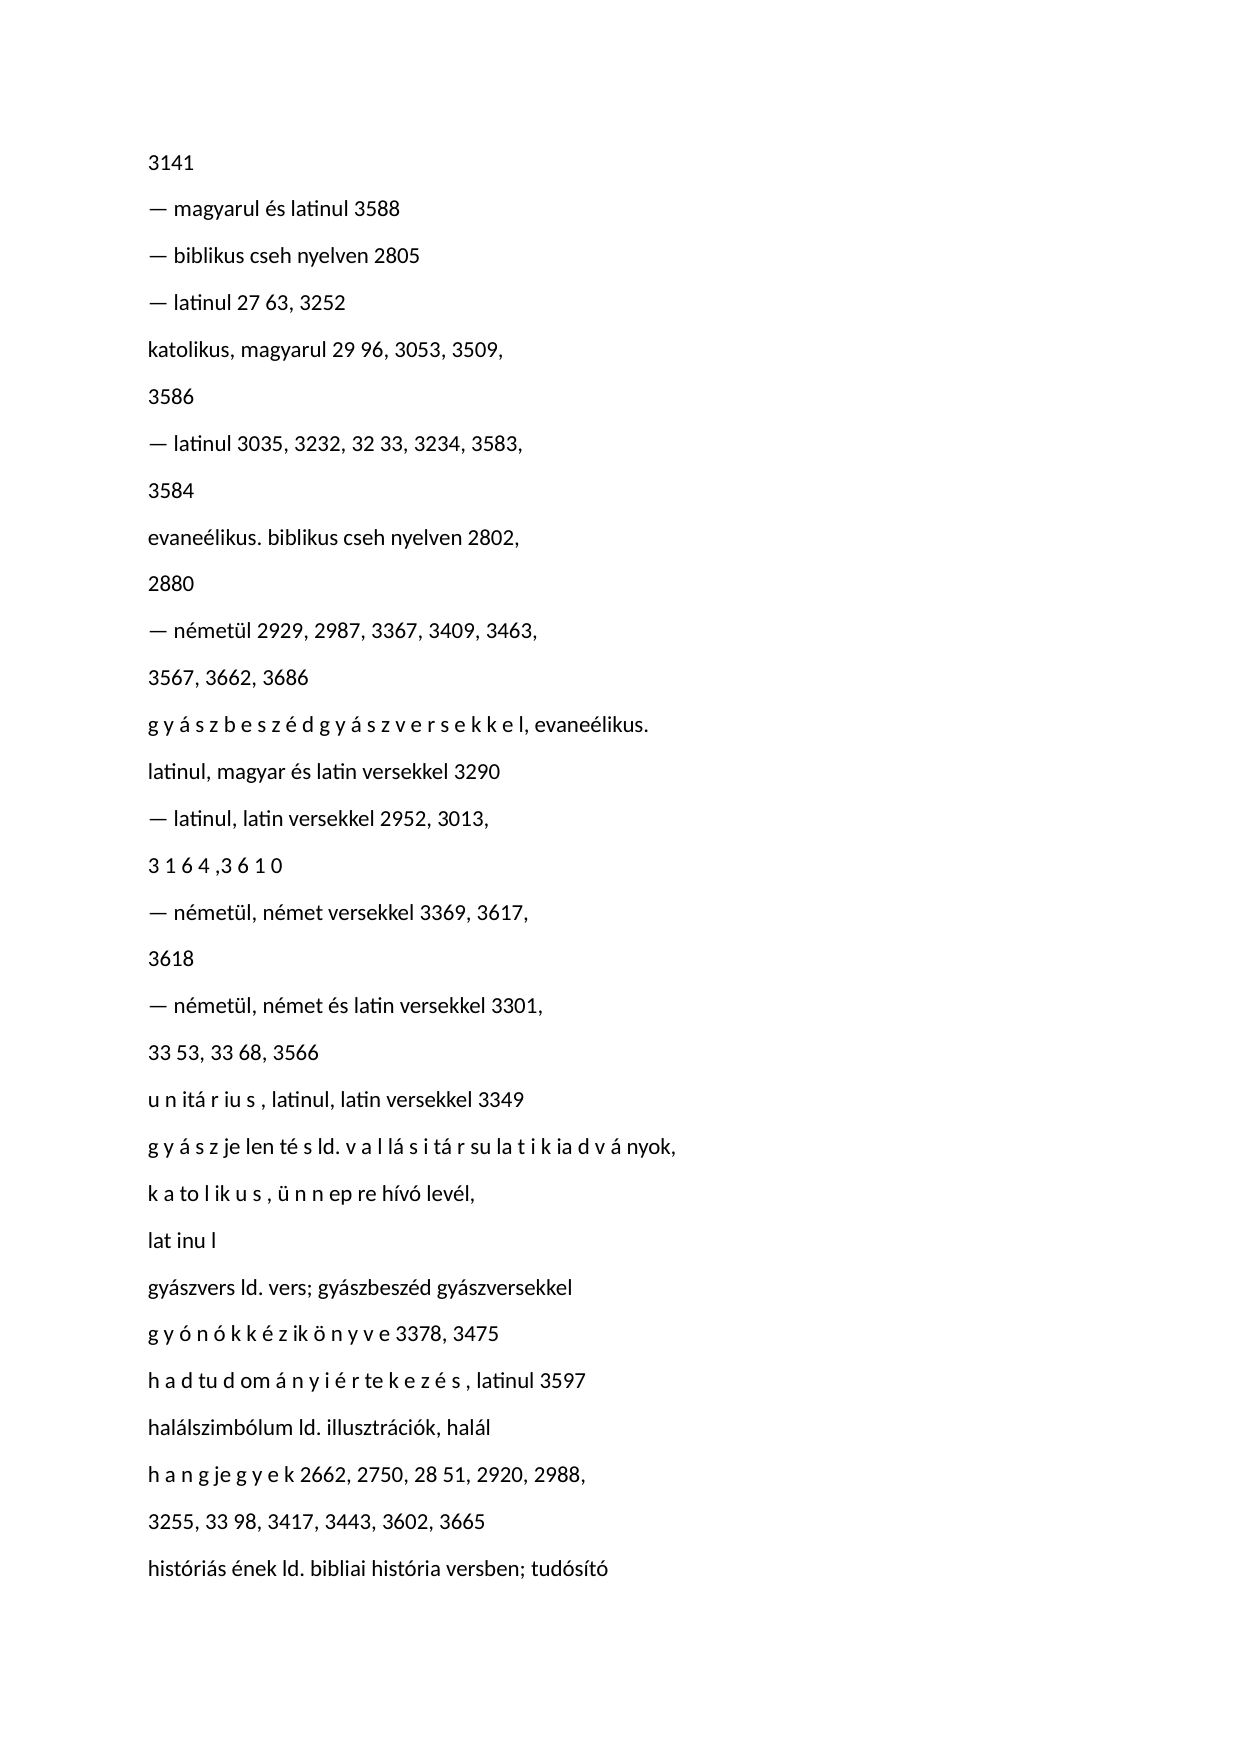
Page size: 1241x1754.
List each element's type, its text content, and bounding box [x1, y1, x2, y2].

text — biblikus cseh nyelven 2805 [148, 241, 1093, 269]
text katolikus, magyarul 29 96, 3053, 3509, [148, 335, 1093, 363]
text — németül 2929, 2987, 3367, 3409, 3463, [148, 616, 1093, 644]
text 3141 [148, 148, 1093, 176]
text históriás ének ld. bibliai história versben; tudósító [148, 1554, 1093, 1582]
text 3586 [148, 382, 1093, 410]
text k a to l ik u s , ü n n ep re hívó levél, [148, 1179, 1093, 1207]
text h a n g je g y e k 2662, 2750, 28 51, 2920, 2988, [148, 1460, 1093, 1488]
text — németül, német és latin versekkel 3301, [148, 991, 1093, 1019]
text 2880 [148, 569, 1093, 597]
text halálszimbólum ld. illusztrációk, halál [148, 1413, 1093, 1441]
text lat inu l [148, 1226, 1093, 1254]
text — latinul 3035, 3232, 32 33, 3234, 3583, [148, 429, 1093, 457]
text — latinul 27 63, 3252 [148, 288, 1093, 316]
text g y ó n ó k k é z ik ö n y v e 3378, 3475 [148, 1319, 1093, 1347]
text 3584 [148, 476, 1093, 504]
text — latinul, latin versekkel 2952, 3013, [148, 804, 1093, 832]
text 3 1 6 4 ,3 6 1 0 [148, 851, 1093, 879]
text 3255, 33 98, 3417, 3443, 3602, 3665 [148, 1507, 1093, 1535]
text latinul, magyar és latin versekkel 3290 [148, 757, 1093, 785]
text — magyarul és latinul 3588 [148, 194, 1093, 222]
text g y á s z je len té s ld. v a l lá s i tá r su la t i k ia d v á nyok, [148, 1132, 1093, 1160]
text h a d tu d om á n y i é r te k e z é s , latinul 3597 [148, 1366, 1093, 1394]
text 3567, 3662, 3686 [148, 663, 1093, 691]
text gyászvers ld. vers; gyászbeszéd gyászversekkel [148, 1273, 1093, 1301]
text 33 53, 33 68, 3566 [148, 1038, 1093, 1066]
text evaneélikus. biblikus cseh nyelven 2802, [148, 523, 1093, 551]
text 3618 [148, 944, 1093, 972]
text u n itá r iu s , latinul, latin versekkel 3349 [148, 1085, 1093, 1113]
text — németül, német versekkel 3369, 3617, [148, 898, 1093, 926]
text g y á s z b e s z é d g y á s z v e r s e k k e l, evaneélikus. [148, 710, 1093, 738]
